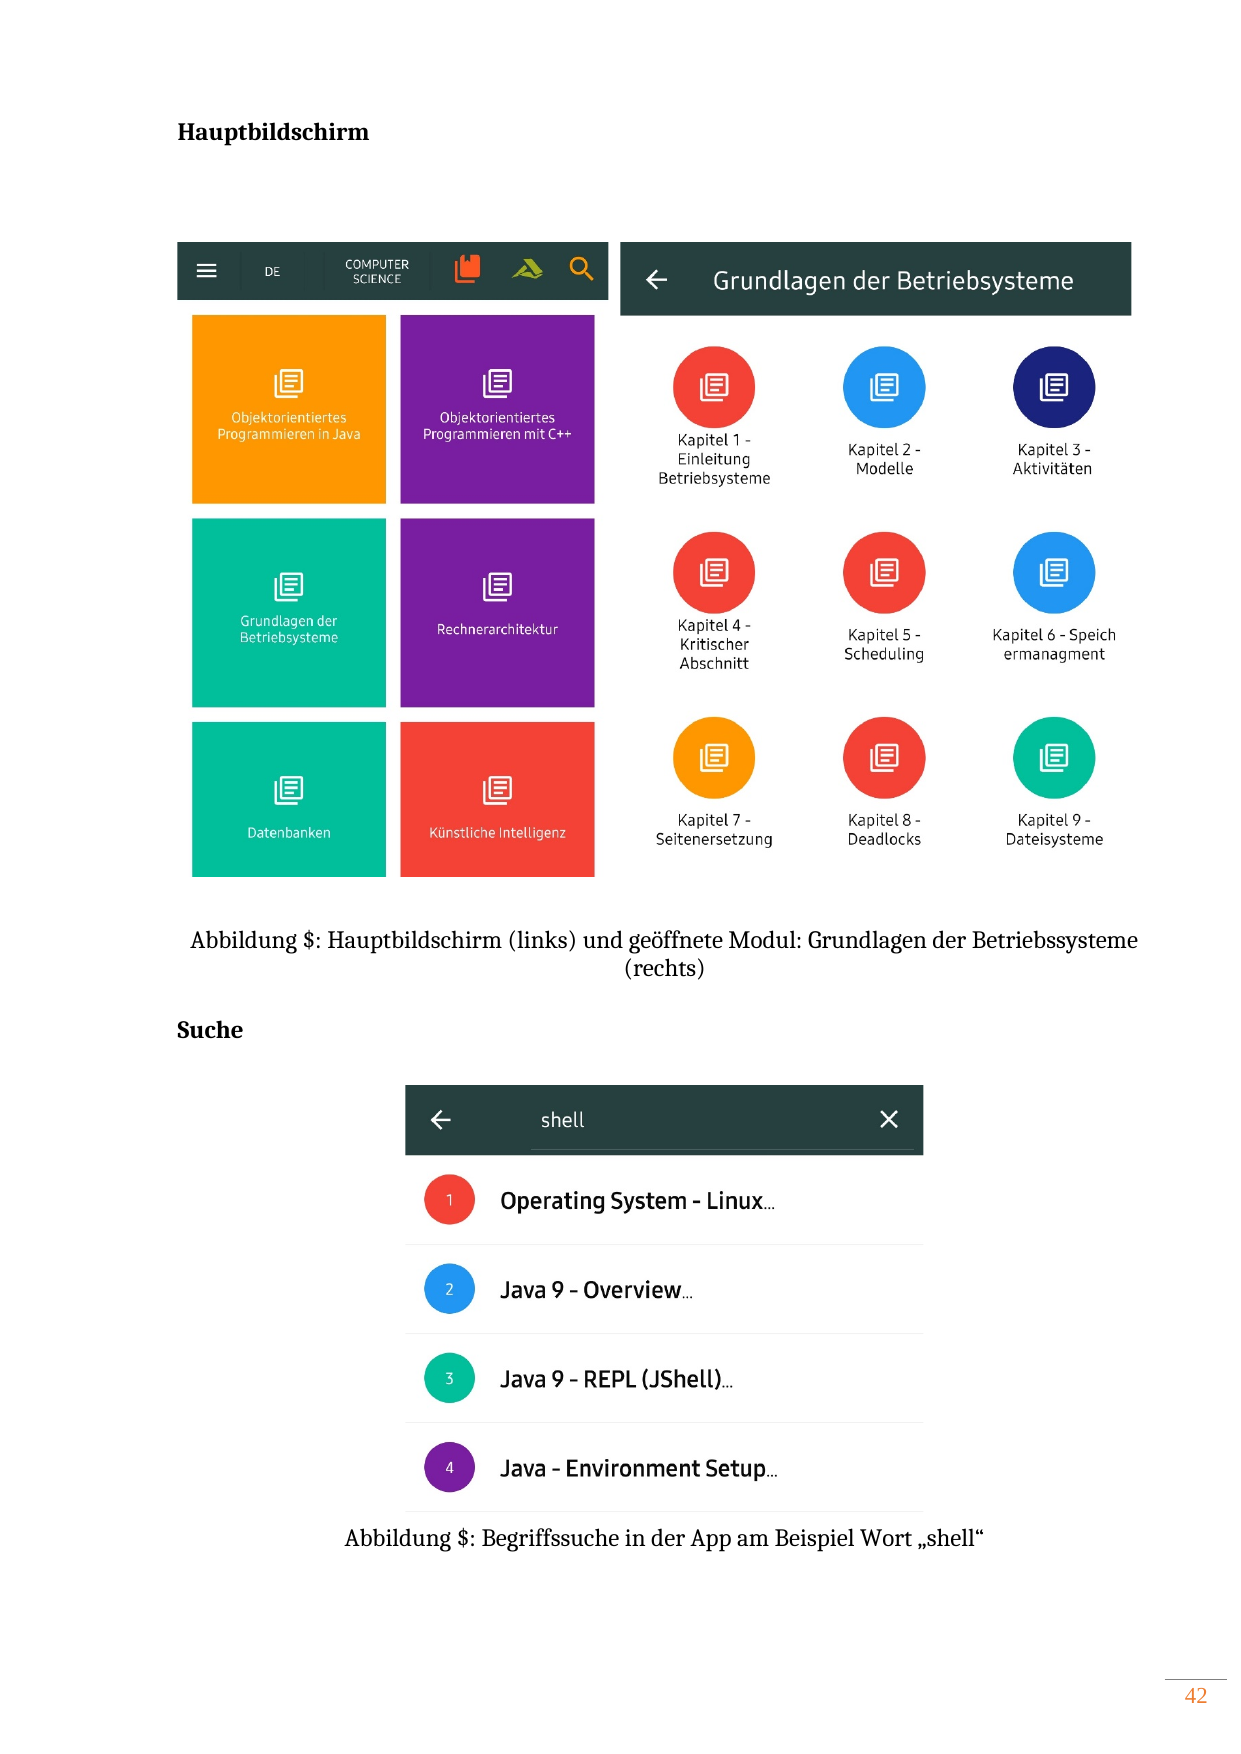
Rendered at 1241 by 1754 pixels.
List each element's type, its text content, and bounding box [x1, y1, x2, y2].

text Abbildung $: Hauptbildschirm (links) und geöffnete Modul: Grundlagen der Betriebssysteme (rechts) [177, 926, 1152, 983]
subtitle Hauptbildschirm [177, 118, 1152, 147]
picture [405, 1085, 924, 1524]
text Abbildung $: Begriffssuche in der App am Beispiel Wort „shell“ [177, 1524, 1152, 1552]
picture [620, 242, 1132, 882]
subtitle Suche [177, 1016, 1152, 1045]
picture [177, 242, 609, 877]
